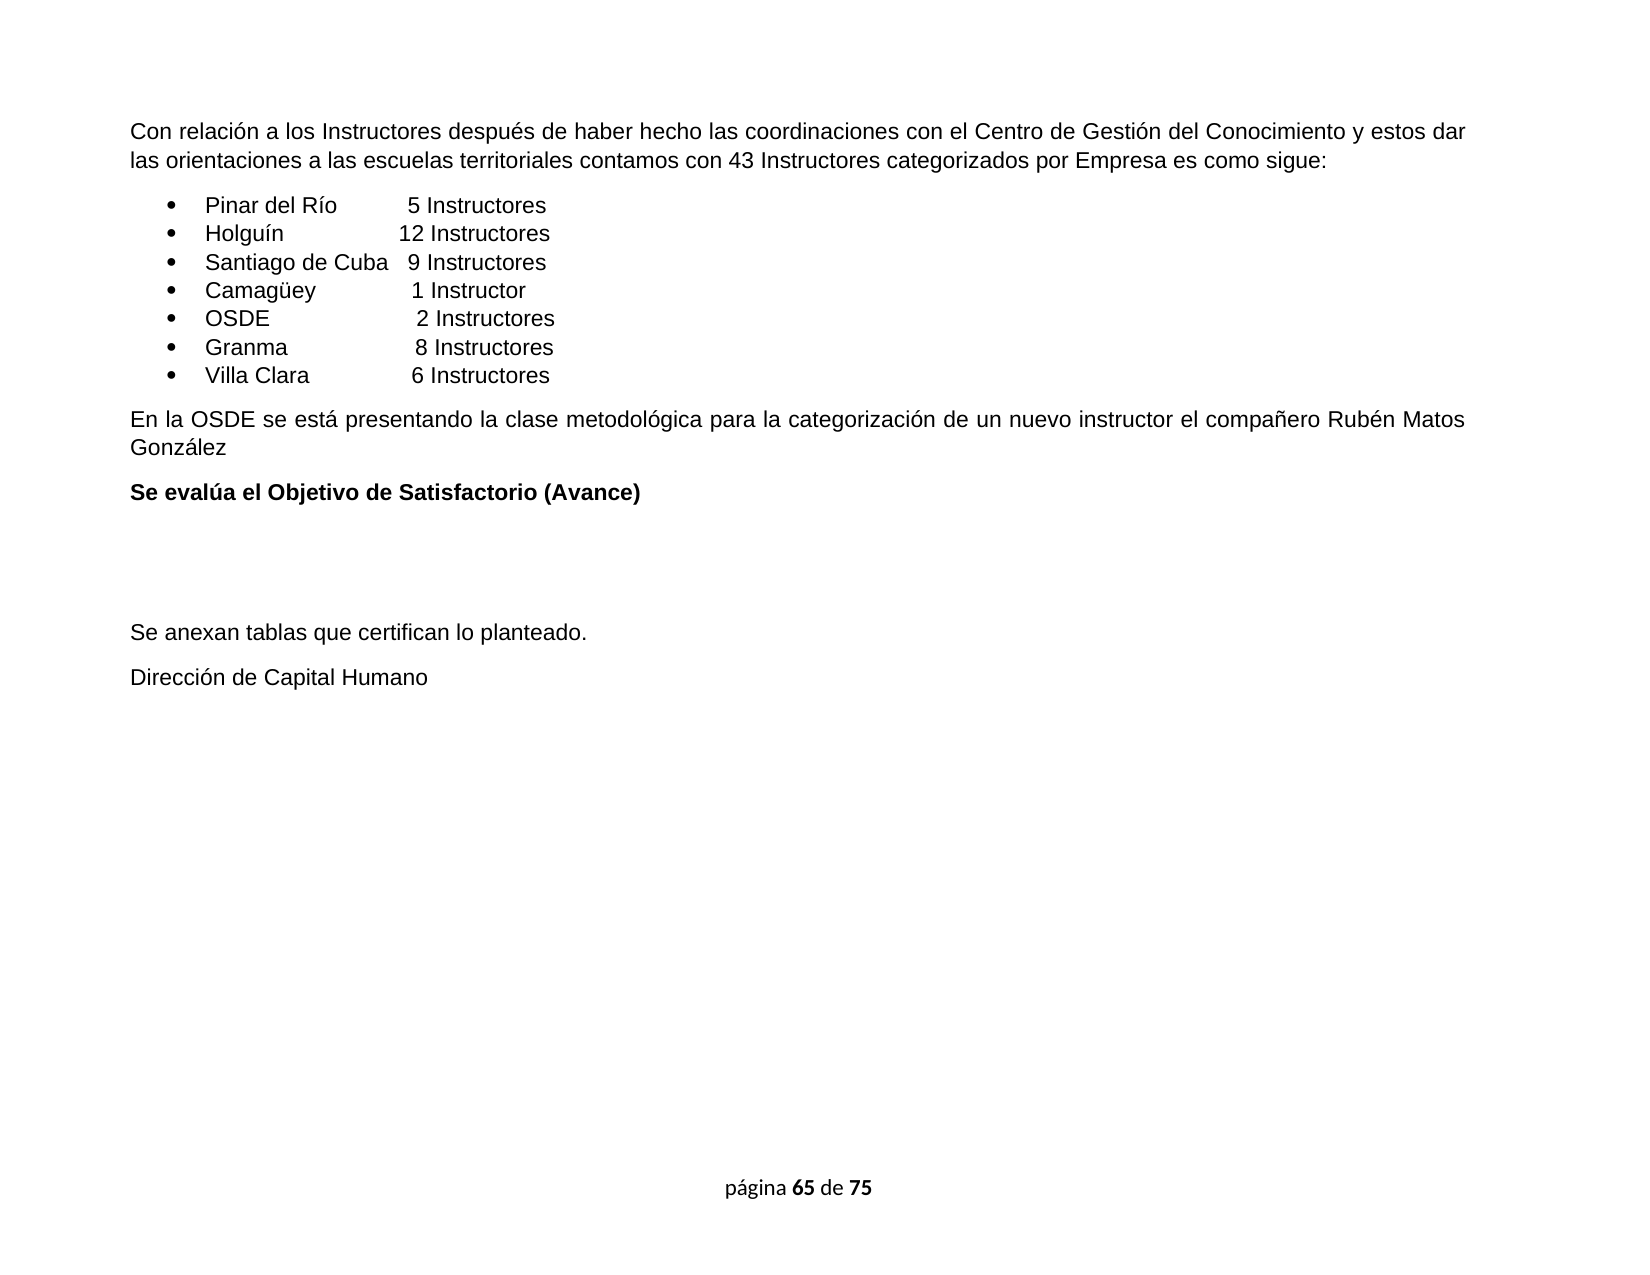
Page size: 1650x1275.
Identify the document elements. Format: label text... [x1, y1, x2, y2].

list Holguín 12 Instructores [167, 220, 1467, 246]
text Con relación a los Instructores después de haber hecho las coordinaciones con el Centro de Gestión del Conocimiento y estos dar las orientaciones a las escuelas territoriales contamos con 43 Instructores categorizados por Empresa es como sigue: [130, 118, 1467, 173]
list Santiago de Cuba 9 Instructores [167, 248, 1467, 275]
list OSDE 2 Instructores [167, 305, 1467, 332]
list Pinar del Río 5 Instructores [167, 192, 1467, 218]
list Camagüey 1 Instructor [167, 277, 1467, 303]
text En la OSDE se está presentando la clase metodológica para la categorización de un nuevo instructor el compañero Rubén Matos González [130, 406, 1467, 461]
text Se evalúa el Objetivo de Satisfactorio (Avance) [130, 479, 1467, 506]
text Se anexan tablas que certifican lo planteado. [130, 619, 1467, 645]
list Villa Clara 6 Instructores [167, 362, 1467, 389]
list Granma 8 Instructores [167, 334, 1467, 360]
text Dirección de Capital Humano [130, 664, 1467, 691]
